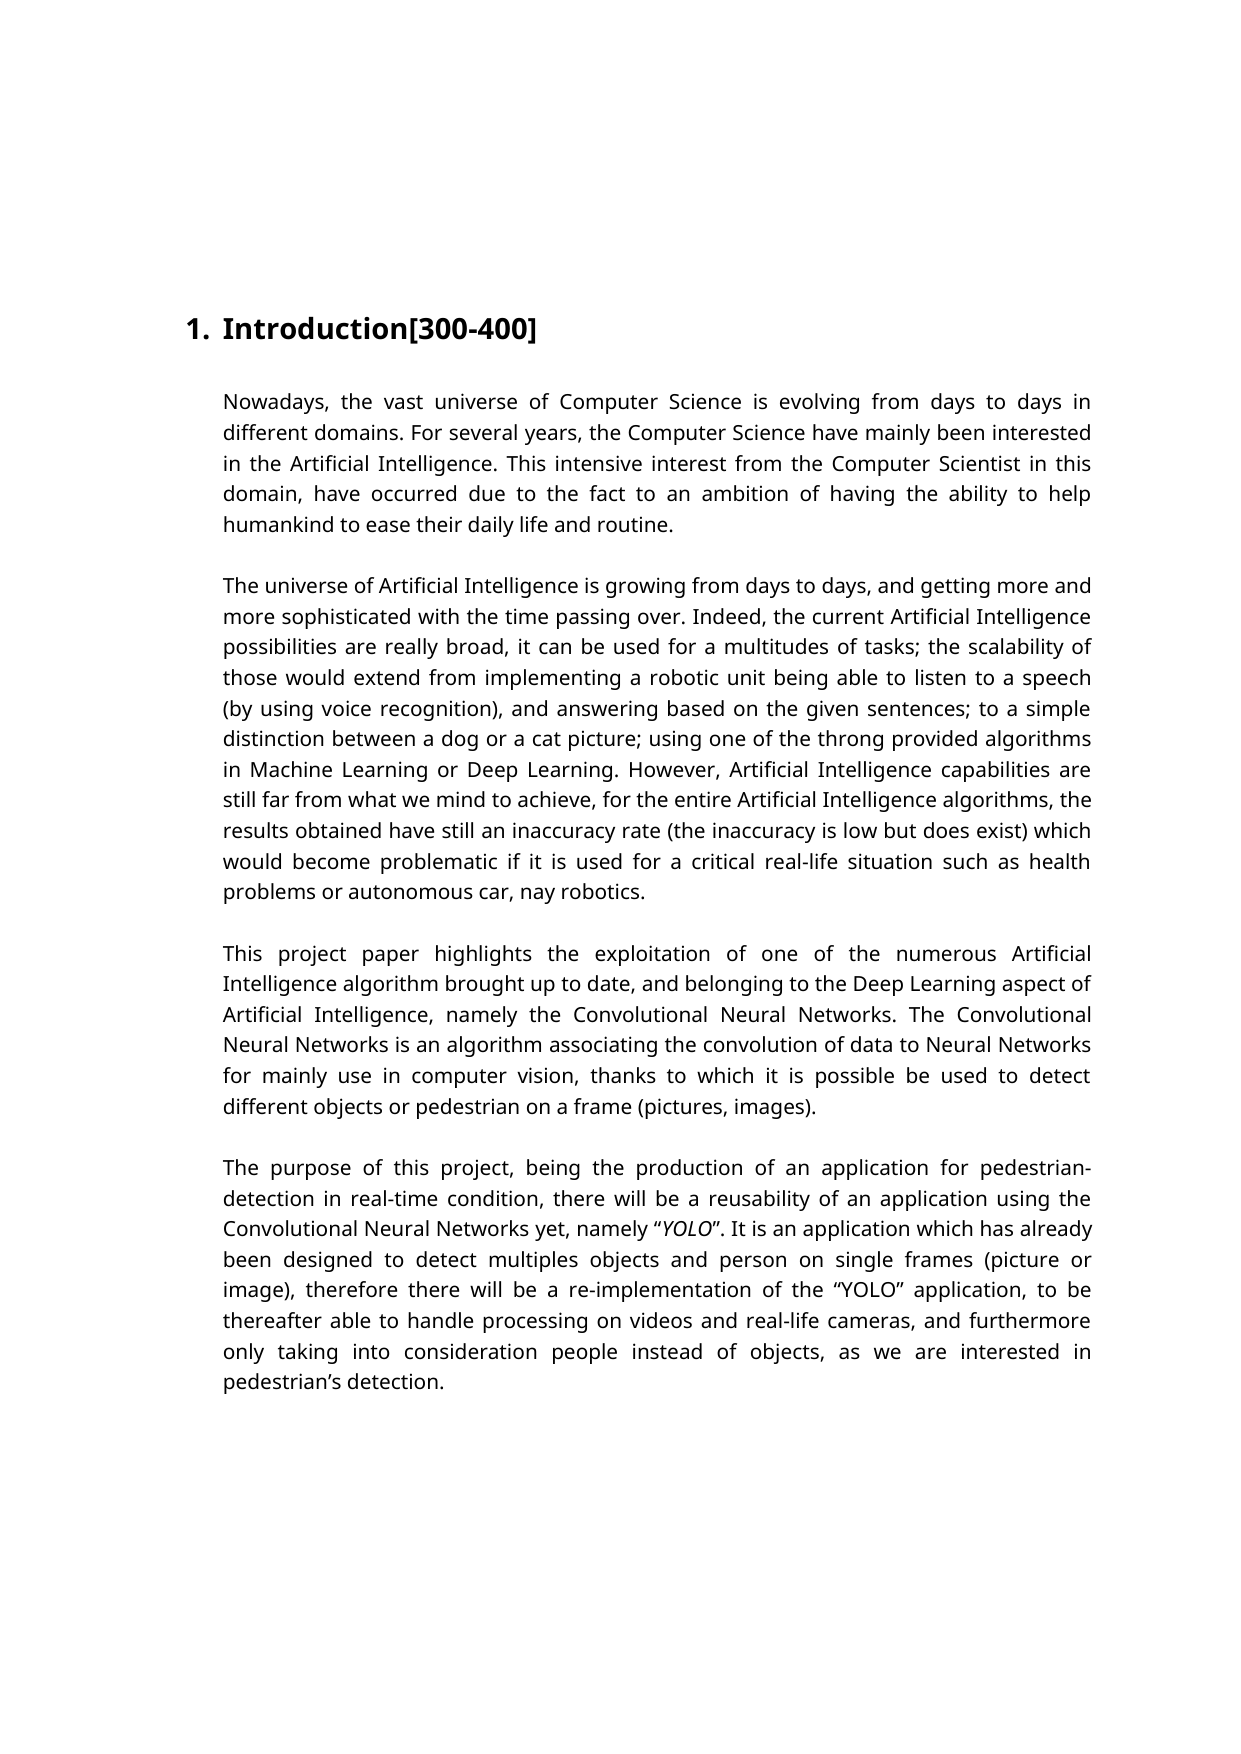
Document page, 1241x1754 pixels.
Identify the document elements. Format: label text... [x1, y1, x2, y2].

list The purpose of this project, being the production of an application for pedestrian-detection in real-time condition, there will be a reusability of an application using the Convolutional Neural Networks yet, namely “YOLO”. It is an application which has already been designed to detect multiples objects and person on single frames (picture or image), therefore there will be a re-implementation of the “YOLO” application, to be thereafter able to handle processing on videos and real-life cameras, and furthermore only taking into consideration people instead of objects, as we are interested in pedestrian’s detection. [223, 1153, 1093, 1396]
list The universe of Artificial Intelligence is growing from days to days, and getting more and more sophisticated with the time passing over. Indeed, the current Artificial Intelligence possibilities are really broad, it can be used for a multitudes of tasks; the scalability of those would extend from implementing a robotic unit being able to listen to a speech (by using voice recognition), and answering based on the given sentences; to a simple distinction between a dog or a cat picture; using one of the throng provided algorithms in Machine Learning or Deep Learning. However, Artificial Intelligence capabilities are still far from what we mind to achieve, for the entire Artificial Intelligence algorithms, the results obtained have still an inaccuracy rate (the inaccuracy is low but does exist) which would become problematic if it is used for a critical real-life situation such as health problems or autonomous car, nay robotics. [223, 571, 1093, 906]
list This project paper highlights the exploitation of one of the numerous Artificial Intelligence algorithm brought up to date, and belonging to the Deep Learning aspect of Artificial Intelligence, namely the Convolutional Neural Networks. The Convolutional Neural Networks is an algorithm associating the convolution of data to Neural Networks for mainly use in computer vision, thanks to which it is possible be used to detect different objects or pedestrian on a frame (pictures, images). [223, 939, 1093, 1120]
list Nowadays, the vast universe of Computer Science is evolving from days to days in different domains. For several years, the Computer Science have mainly been interested in the Artificial Intelligence. This intensive interest from the Computer Scientist in this domain, have occurred due to the fact to an ambition of having the ability to help humankind to ease their daily life and routine. [223, 387, 1093, 538]
list Introduction[300-400] [185, 308, 1093, 348]
